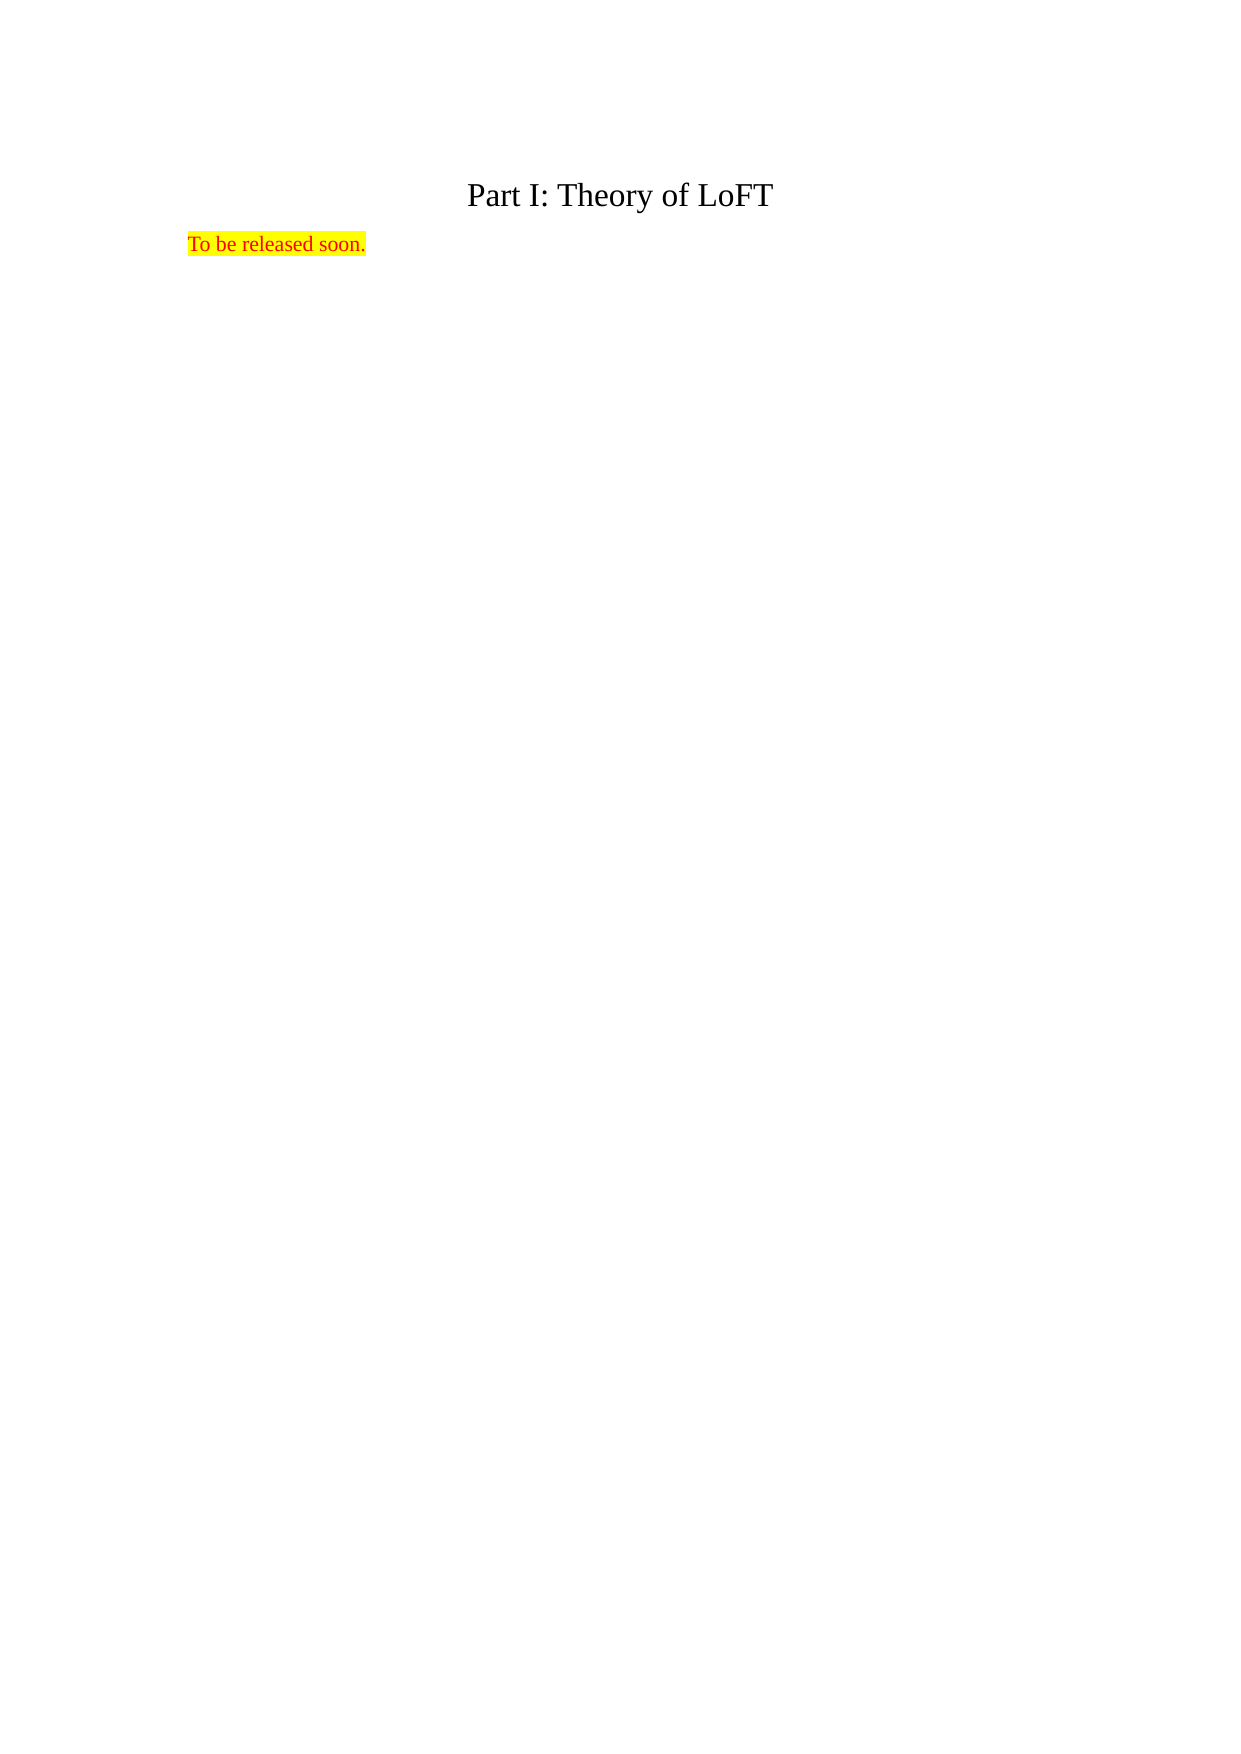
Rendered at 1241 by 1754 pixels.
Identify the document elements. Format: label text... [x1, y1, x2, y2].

text Part I: Theory of LoFT [187, 162, 1053, 227]
text To be released soon. [187, 227, 1053, 259]
